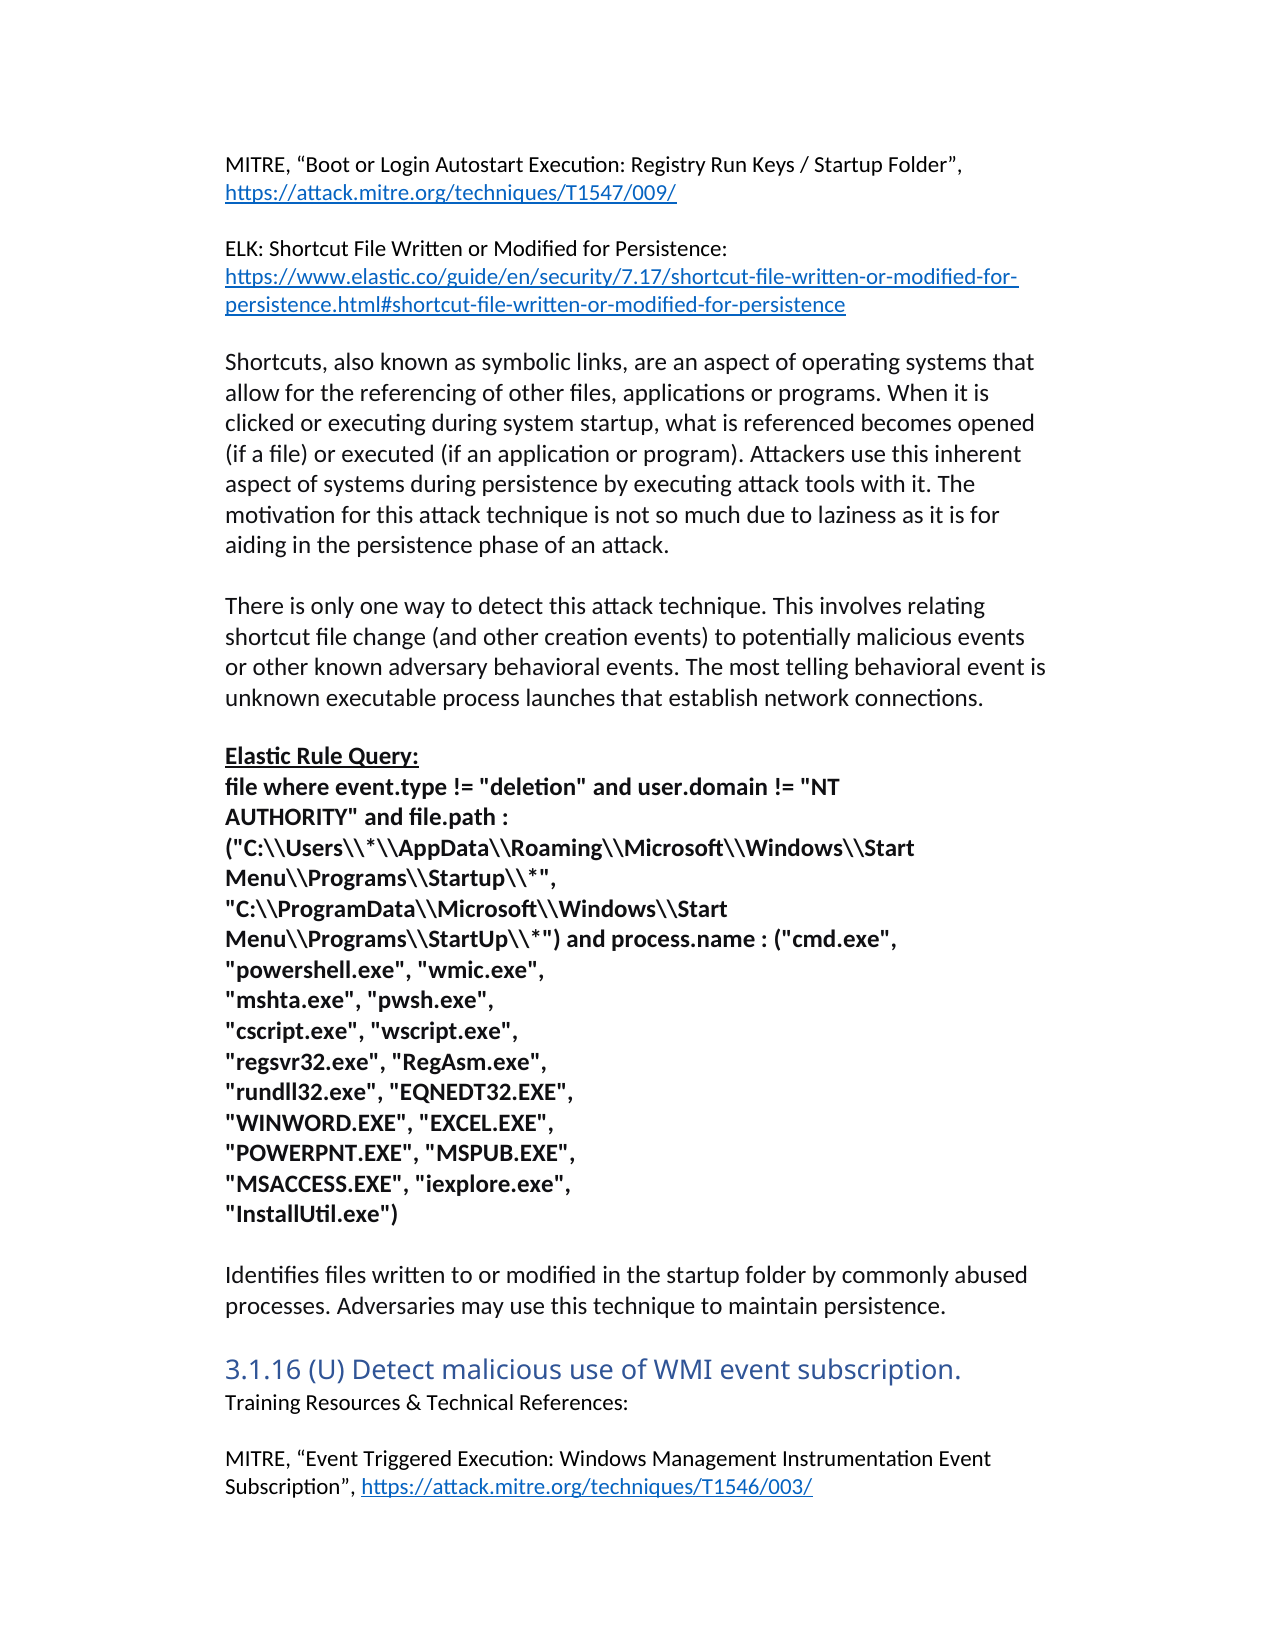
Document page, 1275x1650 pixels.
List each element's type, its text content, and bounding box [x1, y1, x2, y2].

text MITRE, “Boot or Login Autostart Execution: Registry Run Keys / Startup Folder”, https://attack.mitre.org/techniques/T1547/009/ [225, 150, 1050, 206]
text Training Resources & Technical References: [225, 1388, 1050, 1416]
text ELK: Shortcut File Written or Modified for Persistence: [225, 234, 1050, 262]
text https://www.elastic.co/guide/en/security/7.17/shortcut-file-written-or-modified-for-persistence.html#shortcut-file-written-or-modified-for-persistence [225, 262, 1050, 318]
text file where event.type != "deletion" and user.domain != "NT AUTHORITY" and file.path : ("C:\\Users\\*\\AppData\\Roaming\\Microsoft\\Windows\\Start Menu\\Programs\\Startup\\*", "C:\\ProgramData\\Microsoft\\Windows\\Start Menu\\Programs\\StartUp\\*") and process.name : ("cmd.exe", "powershell.exe", "wmic.exe", "mshta.exe", "pwsh.exe", "cscript.exe", "wscript.exe", "regsvr32.exe", "RegAsm.exe", "rundll32.exe", "EQNEDT32.EXE", "WINWORD.EXE", "EXCEL.EXE", "POWERPNT.EXE", "MSPUB.EXE", "MSACCESS.EXE", "iexplore.exe", "InstallUtil.exe") [225, 771, 1050, 1229]
text Shortcuts, also known as symbolic links, are an aspect of operating systems that allow for the referencing of other files, applications or programs. When it is clicked or executing during system startup, what is referenced becomes opened (if a file) or executed (if an application or program). Attackers use this inherent aspect of systems during persistence by executing attack tools with it. The motivation for this attack technique is not so much due to laziness as it is for aiding in the persistence phase of an attack. [225, 346, 1050, 560]
text There is only one way to detect this attack technique. This involves relating shortcut file change (and other creation events) to potentially malicious events or other known adversary behavioral events. The most telling behavioral event is unknown executable process launches that establish network connections. [225, 590, 1050, 712]
text MITRE, “Event Triggered Execution: Windows Management Instrumentation Event Subscription”, https://attack.mitre.org/techniques/T1546/003/ [225, 1444, 1050, 1500]
text Elastic Rule Query: [225, 712, 1050, 771]
text Identifies files written to or modified in the startup folder by commonly abused processes. Adversaries may use this technique to maintain persistence. [225, 1259, 1050, 1320]
subtitle 3.1.16 (U) Detect malicious use of WMI event subscription. [225, 1351, 1050, 1388]
